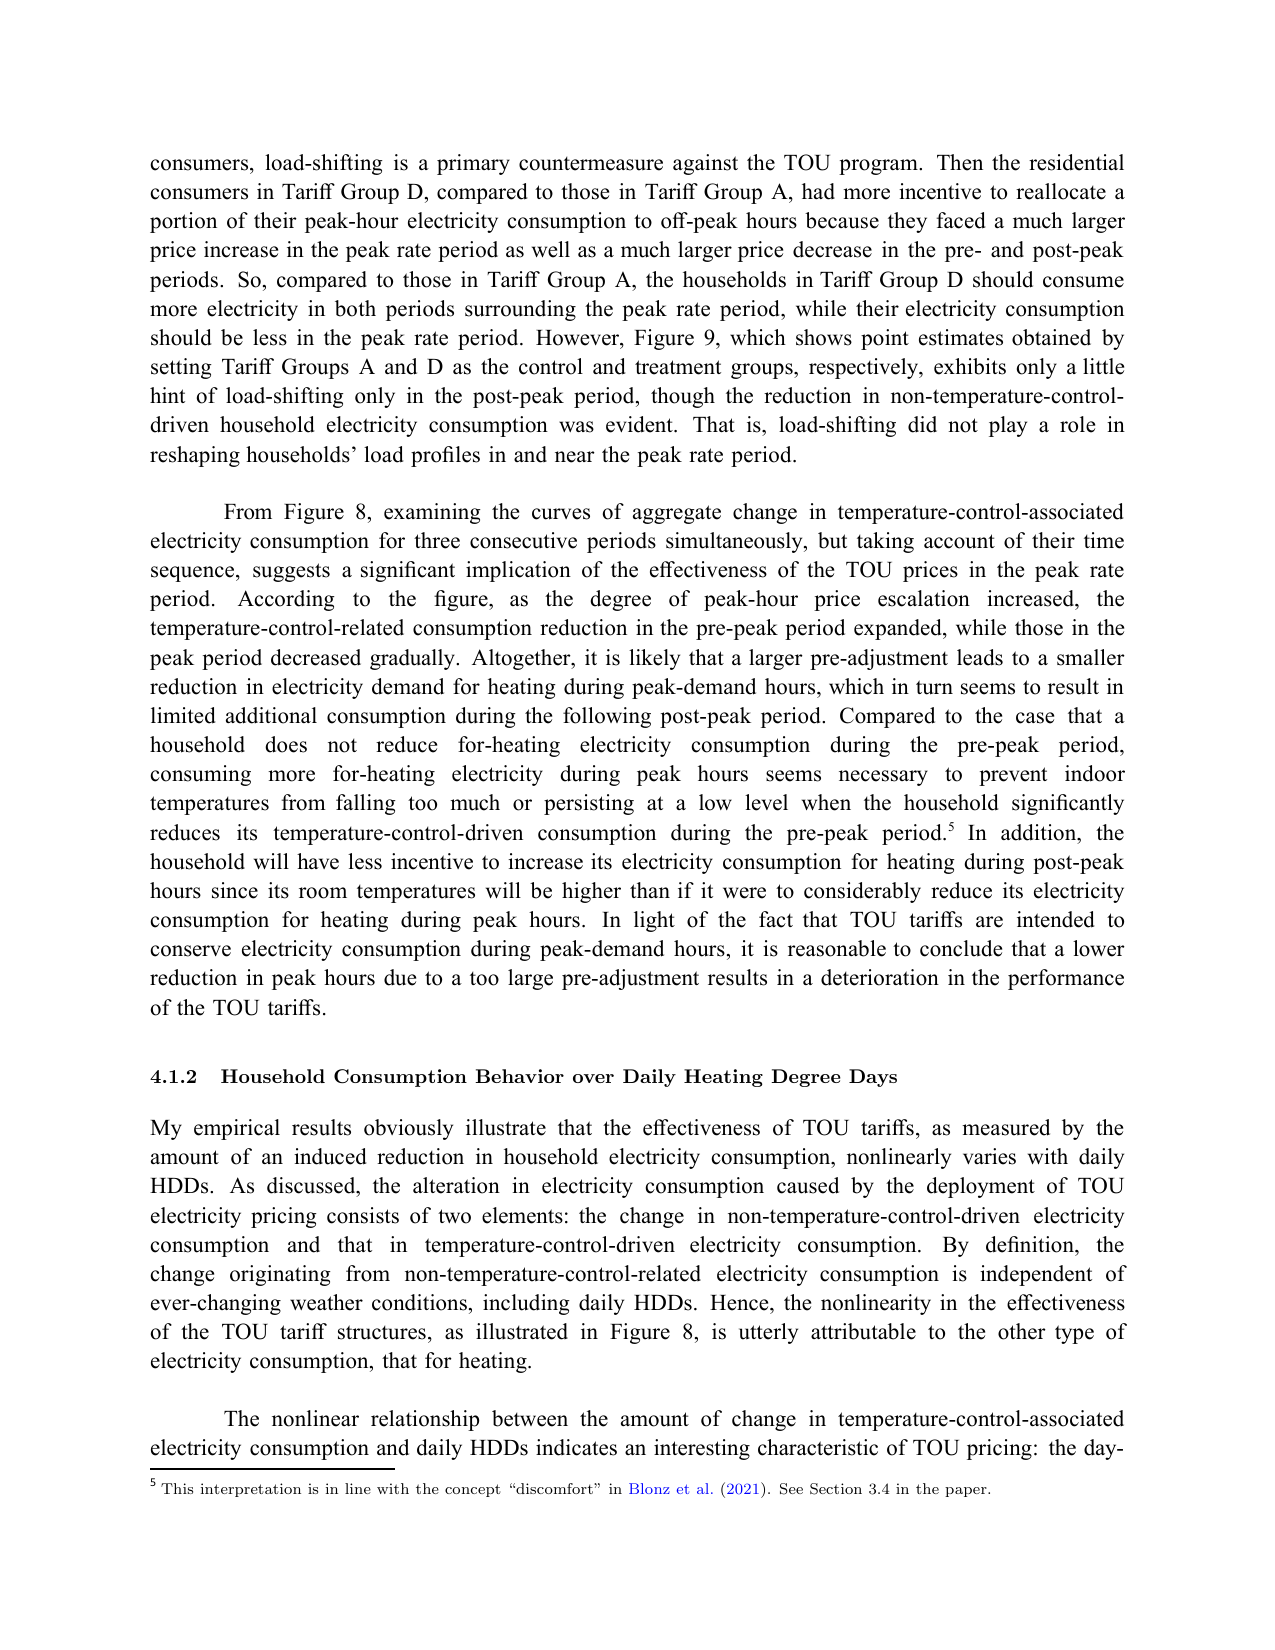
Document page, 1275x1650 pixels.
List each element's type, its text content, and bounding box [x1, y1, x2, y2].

text From Figure 8, examining the curves of aggregate change in temperature-control-associated electricity consumption for three consecutive periods simultaneously, but taking account of their time sequence, suggests a signiﬁcant implication of the eﬀectiveness of the TOU prices in the peak rate period. According to the ﬁgure, as the degree of peak-hour price escalation increased, the temperature-control-related consumption reduction in the pre-peak period expanded, while those in the peak period decreased gradually. Altogether, it is likely that a larger pre-adjustment leads to a smaller reduction in electricity demand for heating during peak-demand hours, which in turn seems to result in limited additional consumption during the following post-peak period. Compared to the case that a household does not reduce for-heating electricity consumption during the pre-peak period, consuming more for-heating electricity during peak hours seems necessary to prevent indoor temperatures from falling too much or persisting at a low level when the household signiﬁcantly reduces its temperature-control-driven consumption during the pre-peak period. In addition, the household will have less incentive to increase its electricity consumption for heating during post-peak hours since its room temperatures will be higher than if it were to considerably reduce its electricity consumption for heating during peak hours. In light of the fact that TOU tariﬀs are intended to conserve electricity consumption during peak-demand hours, it is reasonable to conclude that a lower reduction in peak hours due to a too large pre-adjustment results in a deterioration in the performance of the TOU tariﬀs. [150, 499, 1125, 1020]
text 4.1.2 Household Consumption Behavior over Daily Heating Degree Days [150, 1066, 1125, 1087]
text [150, 150, 1125, 467]
text My empirical results obviously illustrate that the eﬀectiveness of TOU tariﬀs, as measured by the amount of an induced reduction in household electricity consumption, nonlinearly varies with daily HDDs. As discussed, the alteration in electricity consumption caused by the deployment of TOU electricity pricing consists of two elements: the change in non-temperature-control-driven electricity consumption and that in temperature-control-driven electricity consumption. By deﬁnition, the change originating from non-temperature-control-related electricity consumption is independent of ever-changing weather conditions, including daily HDDs. Hence, the nonlinearity in the eﬀectiveness of the TOU tariﬀ structures, as illustrated in Figure 8, is utterly attributable to the other type of electricity consumption, that for heating. [150, 1115, 1125, 1374]
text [150, 1406, 1125, 1460]
